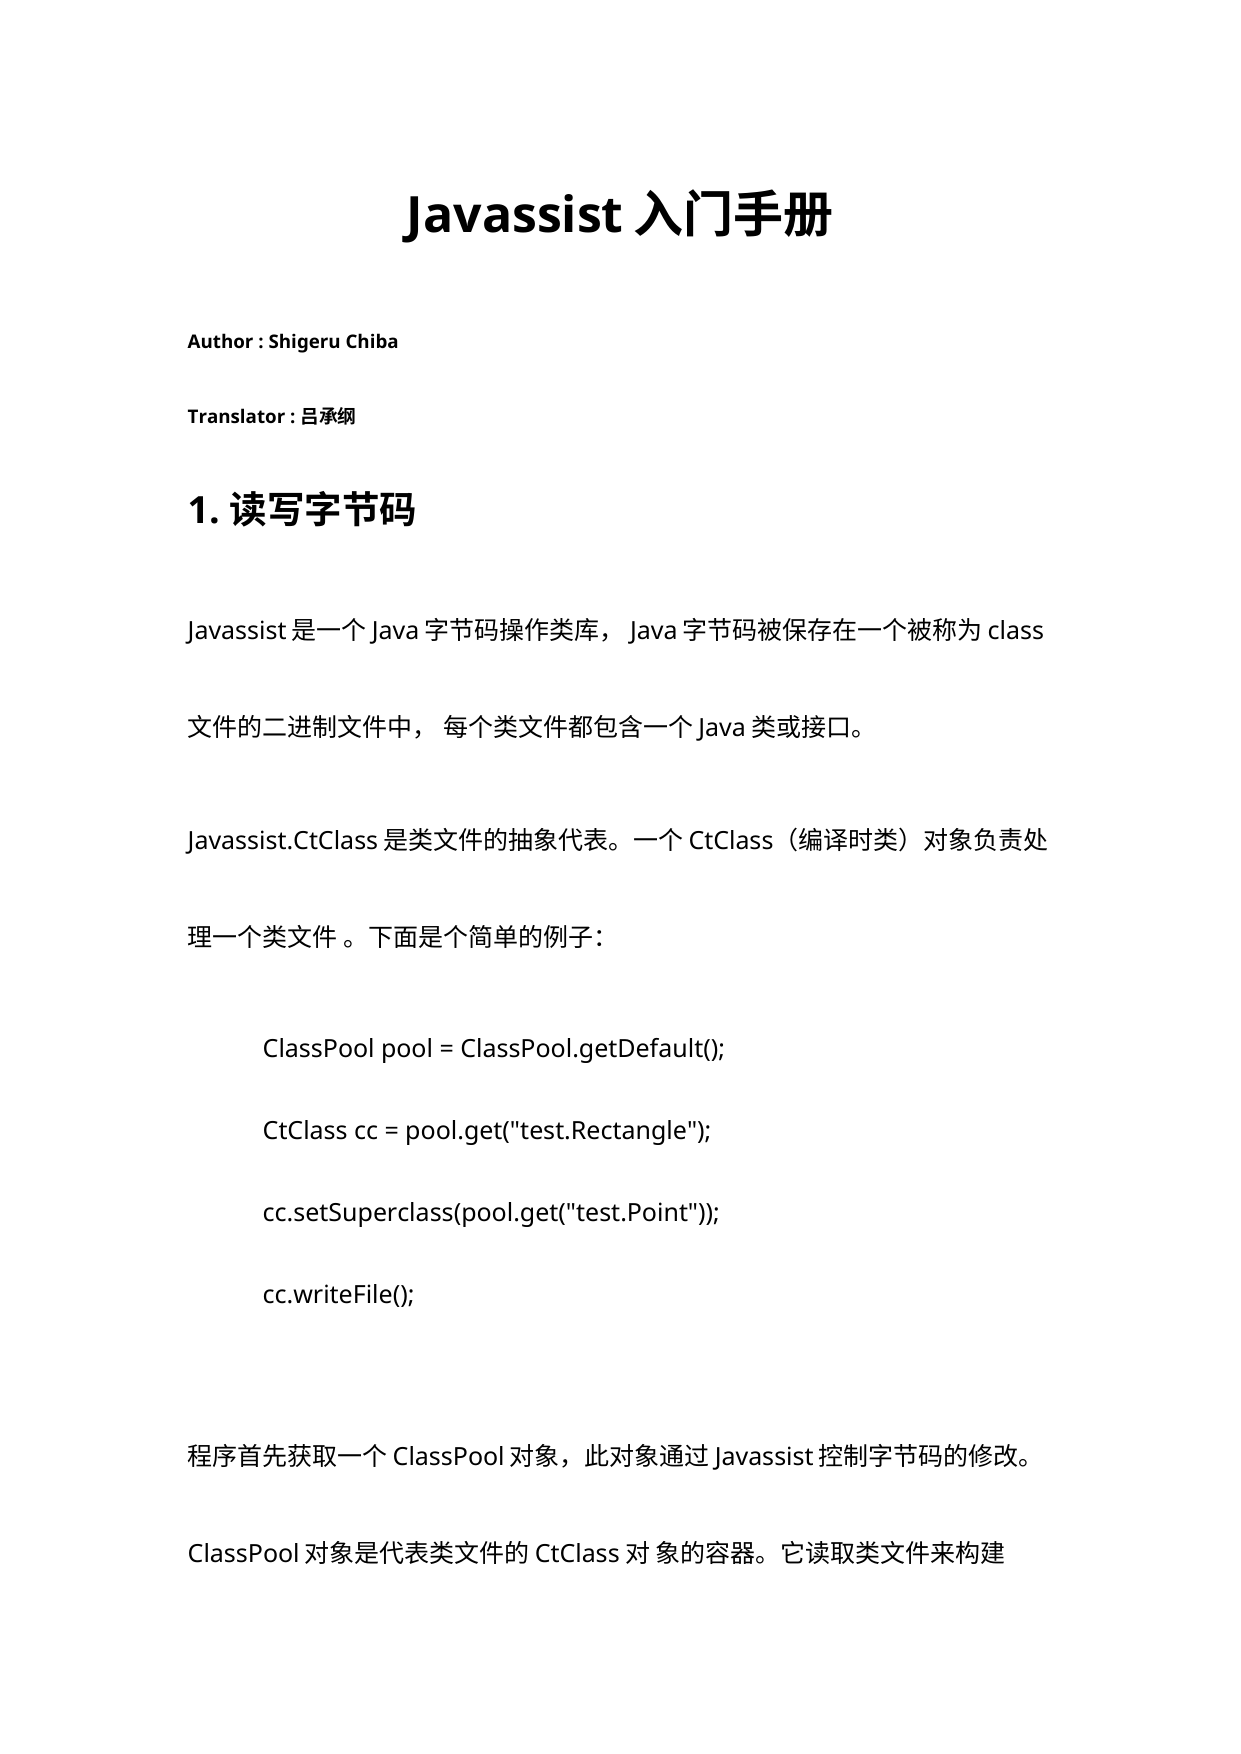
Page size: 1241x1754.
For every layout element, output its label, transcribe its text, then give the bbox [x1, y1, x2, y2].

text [187, 1422, 1053, 1584]
subtitle 1. 读写字节码 [187, 474, 1053, 539]
text cc.setSuperclass(pool.get("test.Point")); [262, 1179, 1053, 1244]
text Translator : 吕承纲 [187, 399, 1053, 432]
text CtClass cc = pool.get("test.Rectangle"); [262, 1097, 1053, 1162]
text cc.writeFile(); [262, 1261, 1053, 1326]
text Javassist是一个Java字节码操作类库， Java字节码被保存在一个被称为class文件的二进制文件中， 每个类文件都包含一个Java类或接口。 [187, 596, 1053, 758]
text Javassist.CtClass是类文件的抽象代表。一个CtClass（编译时类）对象负责处理一个类文件 。下面是个简单的例子： [187, 806, 1053, 968]
text Javassist入门手册 [187, 162, 1053, 259]
text Author : Shigeru Chiba [187, 325, 1053, 357]
text ClassPool pool = ClassPool.getDefault(); [262, 1016, 1053, 1081]
